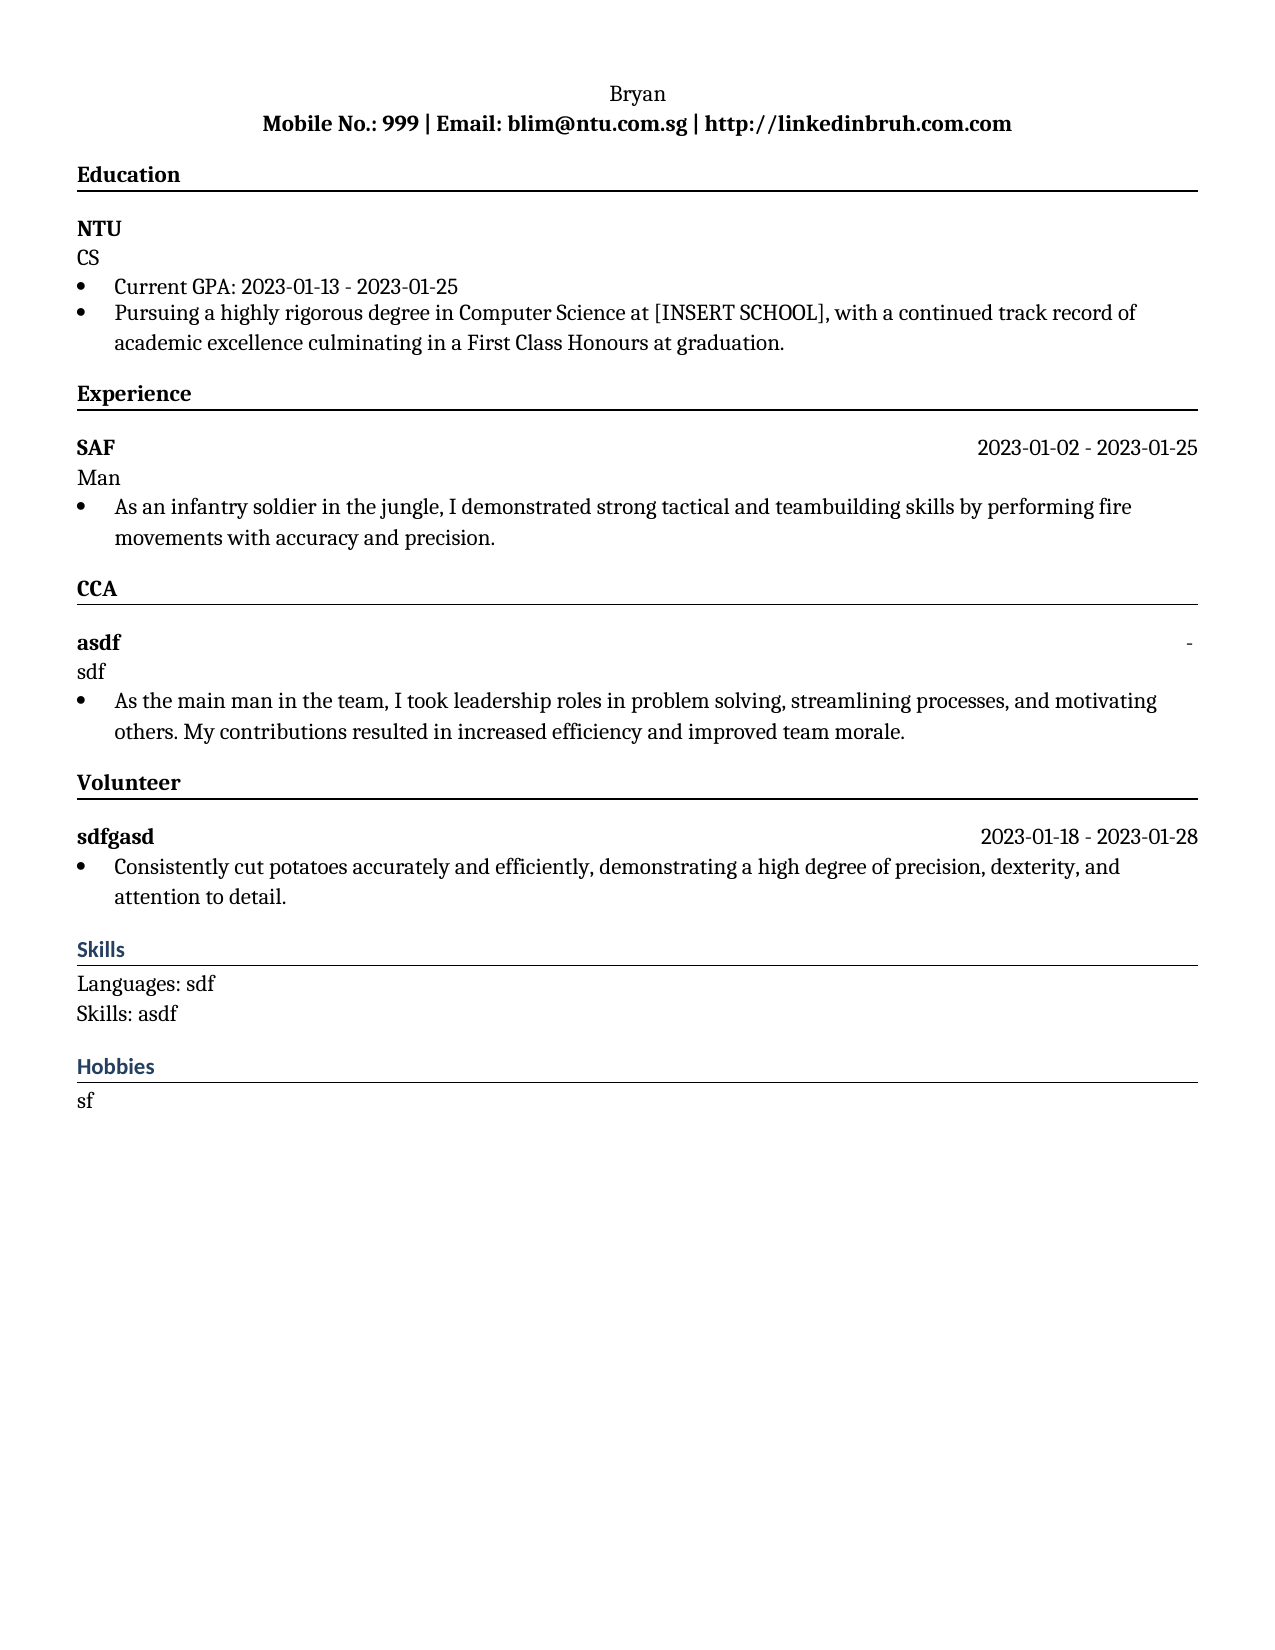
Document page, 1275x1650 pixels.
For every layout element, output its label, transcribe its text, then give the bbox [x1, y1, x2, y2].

text Volunteer [77, 769, 1198, 798]
list Pursuing a highly rigorous degree in Computer Science at [INSERT SCHOOL], with a continued track record of academic excellence culminating in a First Class Honours at graduation. [77, 300, 1198, 356]
list As the main man in the team, I took leadership roles in problem solving, streamlining processes, and motivating others. My contributions resulted in increased efficiency and improved team morale. [77, 688, 1198, 745]
text CS [77, 246, 1198, 271]
subtitle Hobbies [77, 1052, 1198, 1082]
text SAF 2023-01-02 - 2023-01-25 [77, 436, 1198, 461]
text asdf - [77, 630, 1198, 655]
list As an infantry soldier in the jungle, I demonstrated strong tactical and teambuilding skills by performing fire movements with accuracy and precision. [77, 494, 1198, 551]
text sf [77, 1088, 1198, 1114]
text Man [77, 465, 1198, 490]
text CCA [77, 575, 1198, 604]
text Education [77, 162, 1198, 190]
subtitle Skills [77, 935, 1198, 965]
list Current GPA: 2023-01-13 - 2023-01-25 [77, 275, 1198, 300]
text Languages: sdf Skills: asdf [77, 971, 1198, 1027]
text NTU [77, 216, 1198, 241]
text sdfgasd 2023-01-18 - 2023-01-28 [77, 824, 1198, 849]
text Bryan Mobile No.: 999 | Email: blim@ntu.com.sg | http://linkedinbruh.com.com [77, 81, 1198, 137]
text Experience [77, 381, 1198, 409]
text sdf [77, 659, 1198, 684]
list Consistently cut potatoes accurately and efficiently, demonstrating a high degree of precision, dexterity, and attention to detail. [77, 853, 1198, 910]
